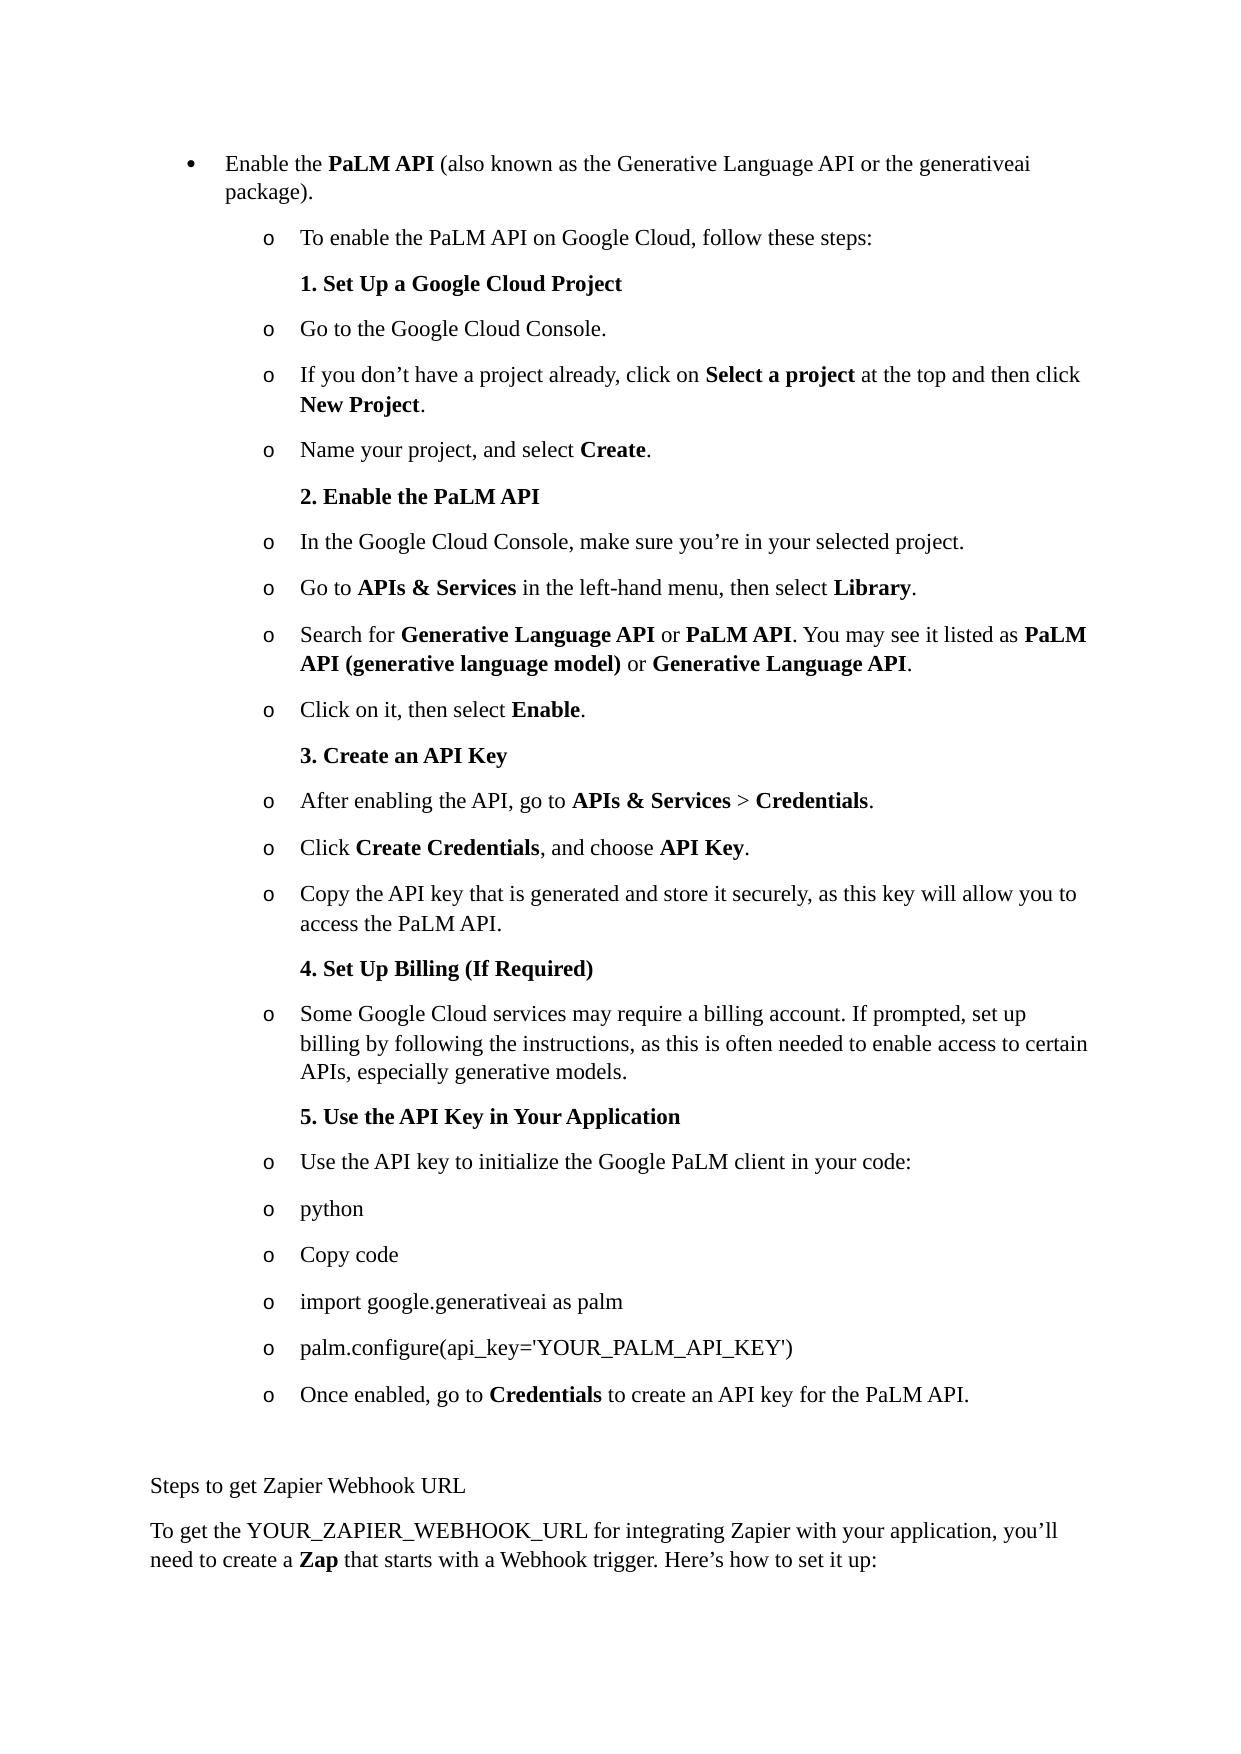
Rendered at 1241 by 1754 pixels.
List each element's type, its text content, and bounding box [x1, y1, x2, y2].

list Click on it, then select Enable. [262, 696, 1090, 723]
list In the Google Cloud Console, make sure you’re in your selected project. [262, 528, 1090, 556]
text 3. Create an API Key [300, 742, 1090, 768]
list Once enabled, go to Credentials to create an API key for the PaLM API. [262, 1381, 1090, 1408]
list Enable the PaLM API (also known as the Generative Language API or the generativeai package). [187, 150, 1090, 205]
text 2. Enable the PaLM API [300, 483, 1090, 509]
list Search for Generative Language API or PaLM API. You may see it listed as PaLM API (generative language model) or Generative Language API. [262, 621, 1090, 677]
list Name your project, and select Create. [262, 436, 1090, 464]
list import google.generativeai as palm [262, 1288, 1090, 1315]
list Go to the Google Cloud Console. [262, 315, 1090, 343]
text 4. Set Up Billing (If Required) [300, 955, 1090, 981]
list palm.configure(api_key='YOUR_PALM_API_KEY') [262, 1334, 1090, 1362]
text To get the YOUR_ZAPIER_WEBHOOK_URL for integrating Zapier with your application, you’ll need to create a Zap that starts with a Webhook trigger. Here’s how to set it up: [150, 1517, 1090, 1572]
list Use the API key to initialize the Google PaLM client in your code: [262, 1148, 1090, 1176]
list Some Google Cloud services may require a billing account. If prompted, set up billing by following the instructions, as this is often needed to enable access to certain APIs, especially generative models. [262, 1000, 1090, 1084]
list Go to APIs & Services in the left-hand menu, then select Library. [262, 574, 1090, 602]
text 1. Set Up a Google Cloud Project [300, 270, 1090, 296]
list To enable the PaLM API on Google Cloud, follow these steps: [262, 223, 1090, 251]
list python [262, 1195, 1090, 1222]
list Click Create Credentials, and choose API Key. [262, 834, 1090, 861]
list If you don’t have a project already, click on Select a project at the top and then click New Project. [262, 362, 1090, 418]
text 5. Use the API Key in Your Application [300, 1103, 1090, 1129]
list Copy code [262, 1241, 1090, 1269]
list After enabling the API, go to APIs & Services > Credentials. [262, 787, 1090, 815]
text Steps to get Zapier Webhook URL [150, 1472, 1090, 1498]
list Copy the API key that is generated and store it securely, as this key will allow you to access the PaLM API. [262, 880, 1090, 936]
